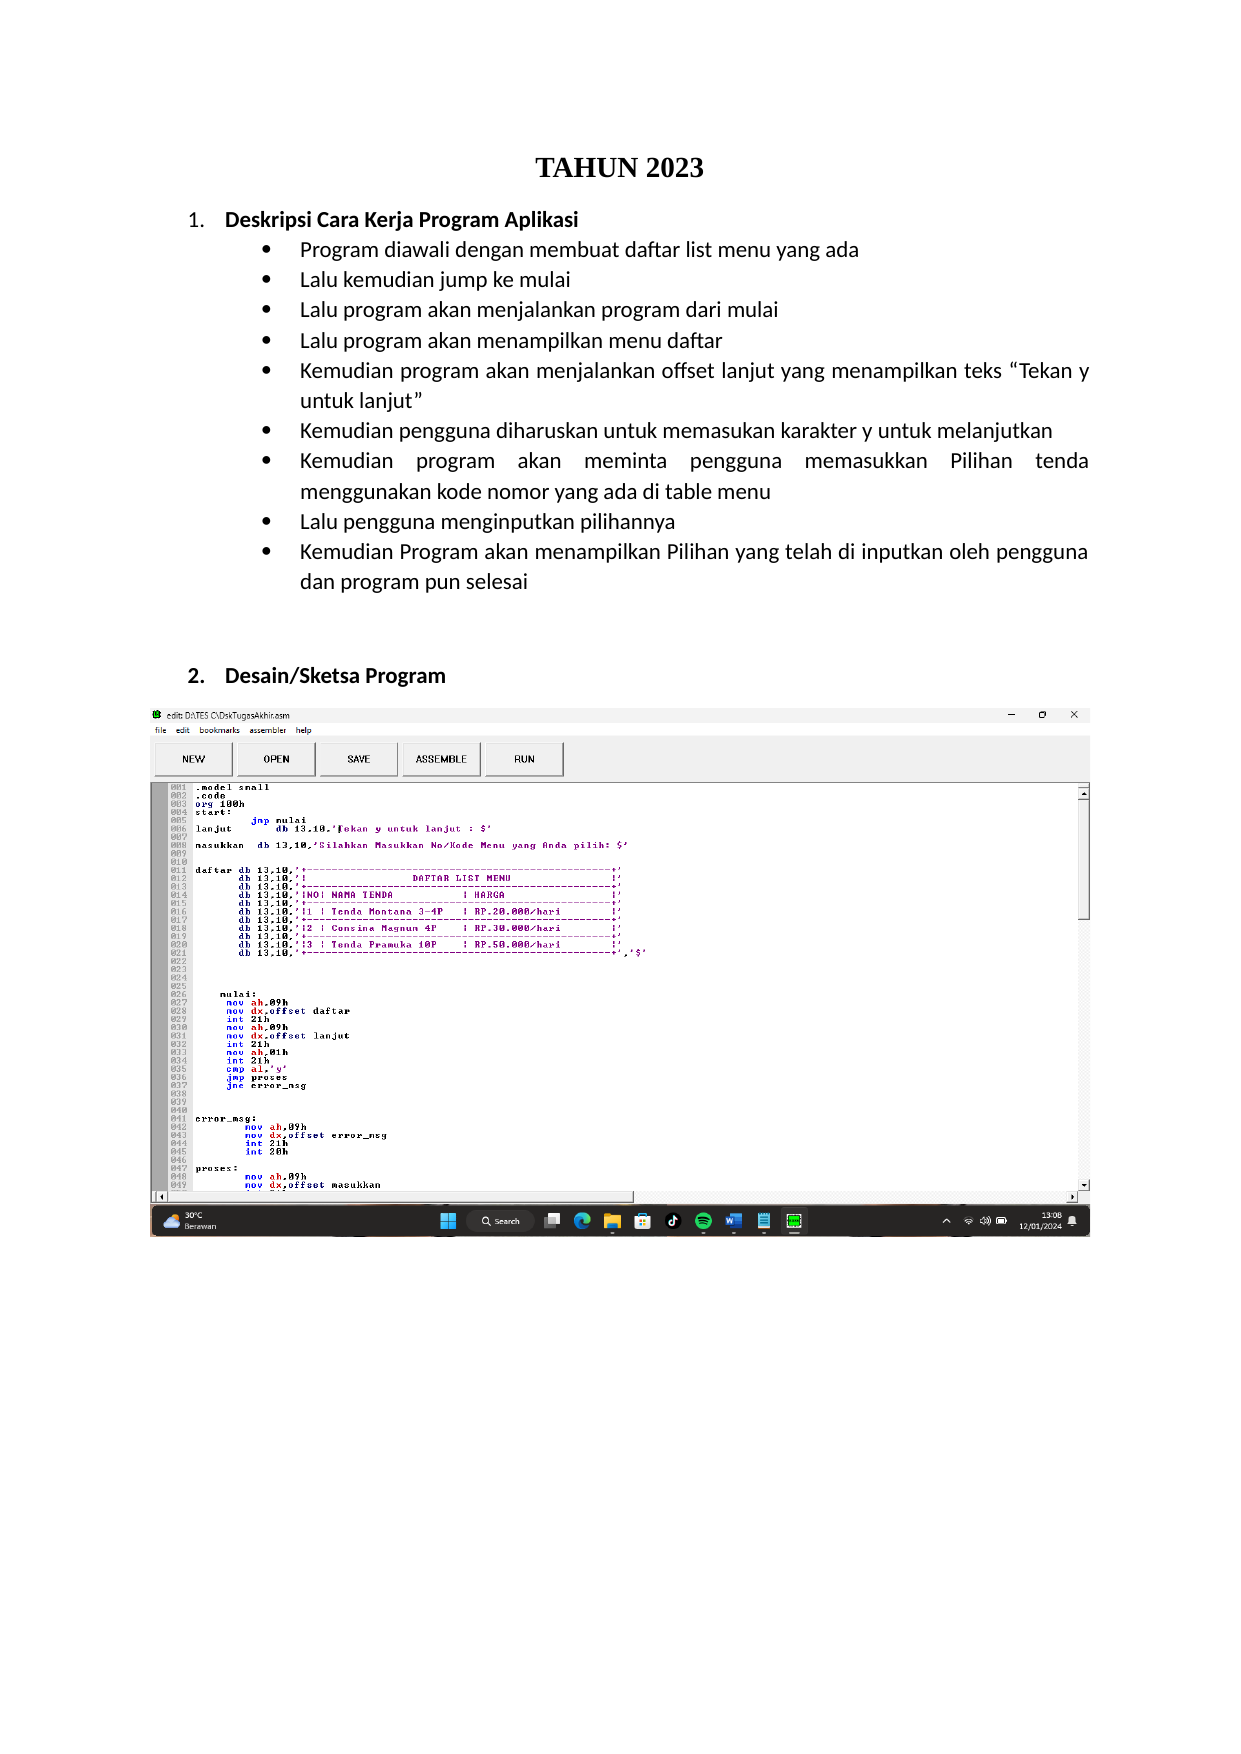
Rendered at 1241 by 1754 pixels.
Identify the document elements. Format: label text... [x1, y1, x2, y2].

list Program diawali dengan membuat daftar list menu yang ada [262, 235, 1090, 263]
list Deskripsi Cara Kerja Program Aplikasi [187, 205, 1090, 233]
list Lalu program akan menjalankan program dari mulai [262, 296, 1090, 323]
picture [150, 708, 1091, 1237]
text TAHUN 2023 [150, 150, 1089, 183]
list Lalu program akan menampilkan menu daftar [262, 326, 1090, 354]
list Kemudian pengguna diharuskan untuk memasukan karakter y untuk melanjutkan [262, 416, 1090, 444]
list Lalu kemudian jump ke mulai [262, 265, 1090, 293]
list Desain/Sketsa Program [187, 661, 1090, 689]
list Lalu pengguna menginputkan pilihannya [262, 507, 1090, 535]
list Kemudian Program akan menampilkan Pilihan yang telah di inputkan oleh pengguna dan program pun selesai [262, 537, 1090, 595]
list Kemudian program akan menjalankan offset lanjut yang menampilkan teks “Tekan y untuk lanjut” [262, 356, 1090, 414]
list Kemudian program akan meminta pengguna memasukkan Pilihan tenda menggunakan kode nomor yang ada di table menu [262, 447, 1090, 505]
